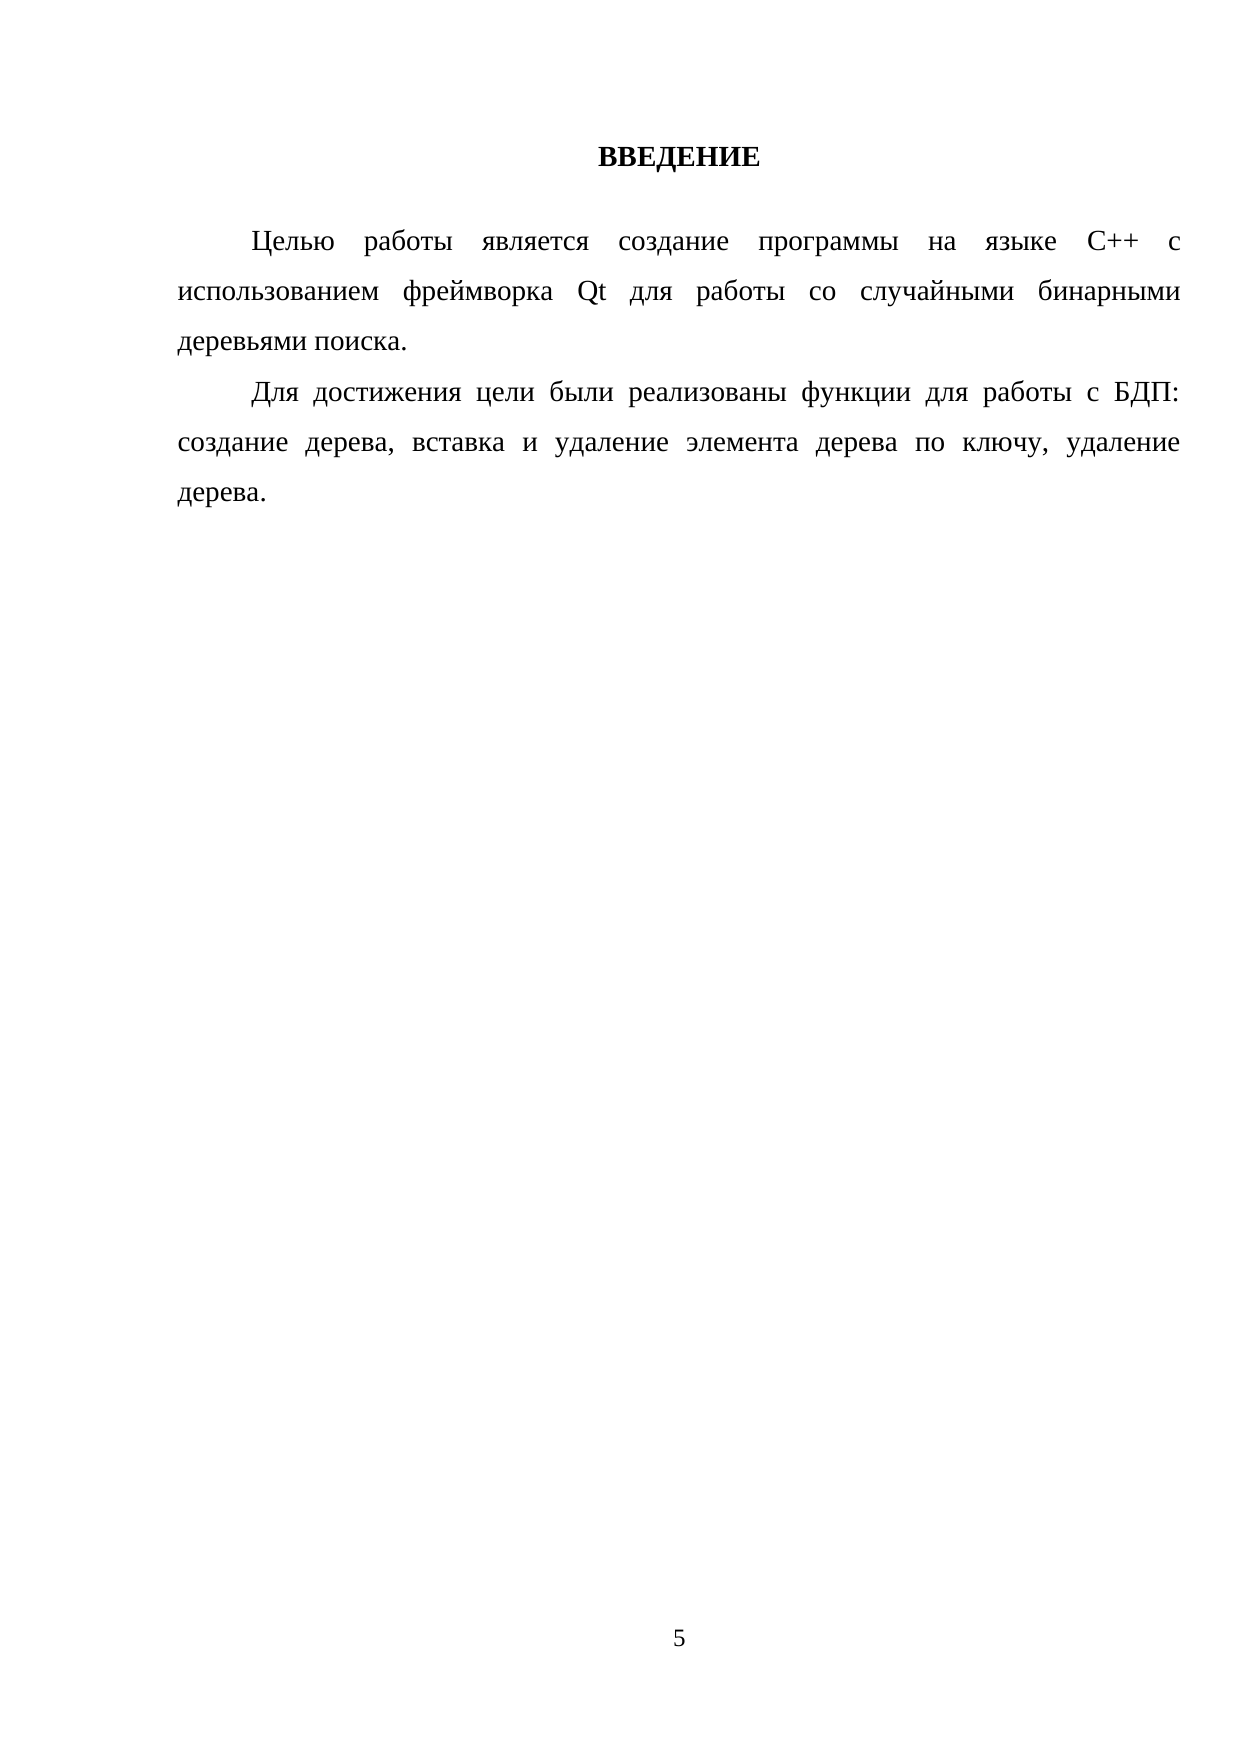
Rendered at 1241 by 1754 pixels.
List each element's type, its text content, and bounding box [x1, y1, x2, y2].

text Целью работы является создание программы на языке C++ с использованием фреймворка Qt для работы со случайными бинарными деревьями поиска. [177, 223, 1181, 357]
subtitle ВВЕДЕНИЕ [177, 139, 1181, 172]
text Для достижения цели были реализованы функции для работы с БДП: создание дерева, вставка и удаление элемента дерева по ключу, удаление дерева. [177, 374, 1181, 508]
